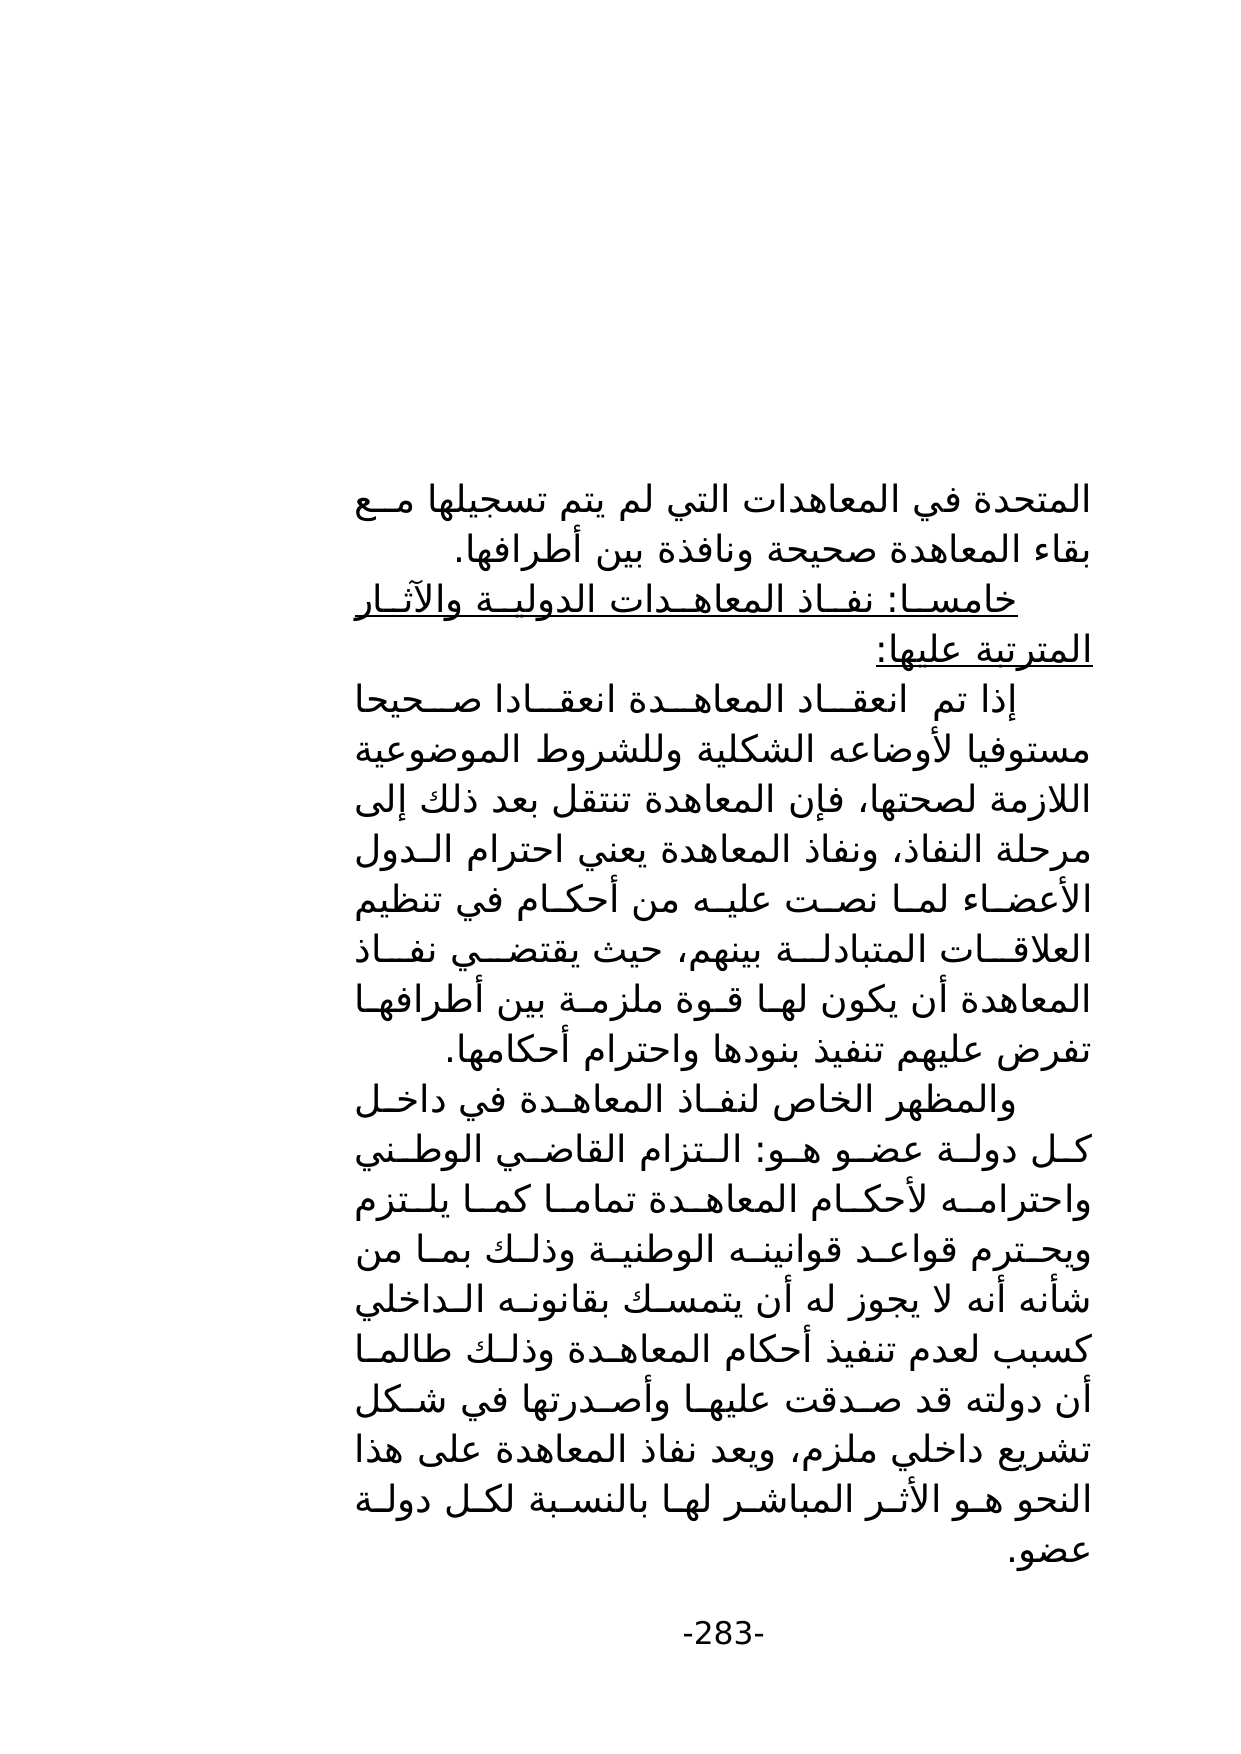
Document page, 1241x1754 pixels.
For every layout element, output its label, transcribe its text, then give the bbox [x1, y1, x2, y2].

text والمظهر الخاص لنفاذ المعاهدة في داخل كل دولة عضو هو: التزام القاضي الوطني واحترامه لأحكام المعاهدة تماما كما يلتزم ويحترم قواعد قوانينه الوطنية وذلك بما من شأنه أنه لا يجوز له أن يتمسك بقانونه الداخلي كسبب لعدم تنفيذ أحكام المعاهدة وذلك طالما أن دولته قد صدقت عليها وأصدرتها في شكل تشريع داخلي ملزم، ويعد نفاذ المعاهدة على هذا النحو هو الأثر المباشر لها بالنسبة لكل دولة عضو. [354, 1072, 1092, 1572]
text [354, 472, 1092, 572]
text إذا تم انعقاد المعاهدة انعقادا صحيحا مستوفيا لأوضاعه الشكلية وللشروط الموضوعية اللازمة لصحتها، فإن المعاهدة تنتقل بعد ذلك إلى مرحلة النفاذ، ونفاذ المعاهدة يعني احترام الدول الأعضاء لما نصت عليه من أحكام في تنظيم العلاقات المتبادلة بينهم، حيث يقتضي نفاذ المعاهدة أن يكون لها قوة ملزمة بين أطرافها تفرض عليهم تنفيذ بنودها واحترام أحكامها. [354, 672, 1092, 1072]
text خامسا: نفاذ المعاهدات الدولية والآثار المترتبة عليها: [354, 572, 1092, 672]
